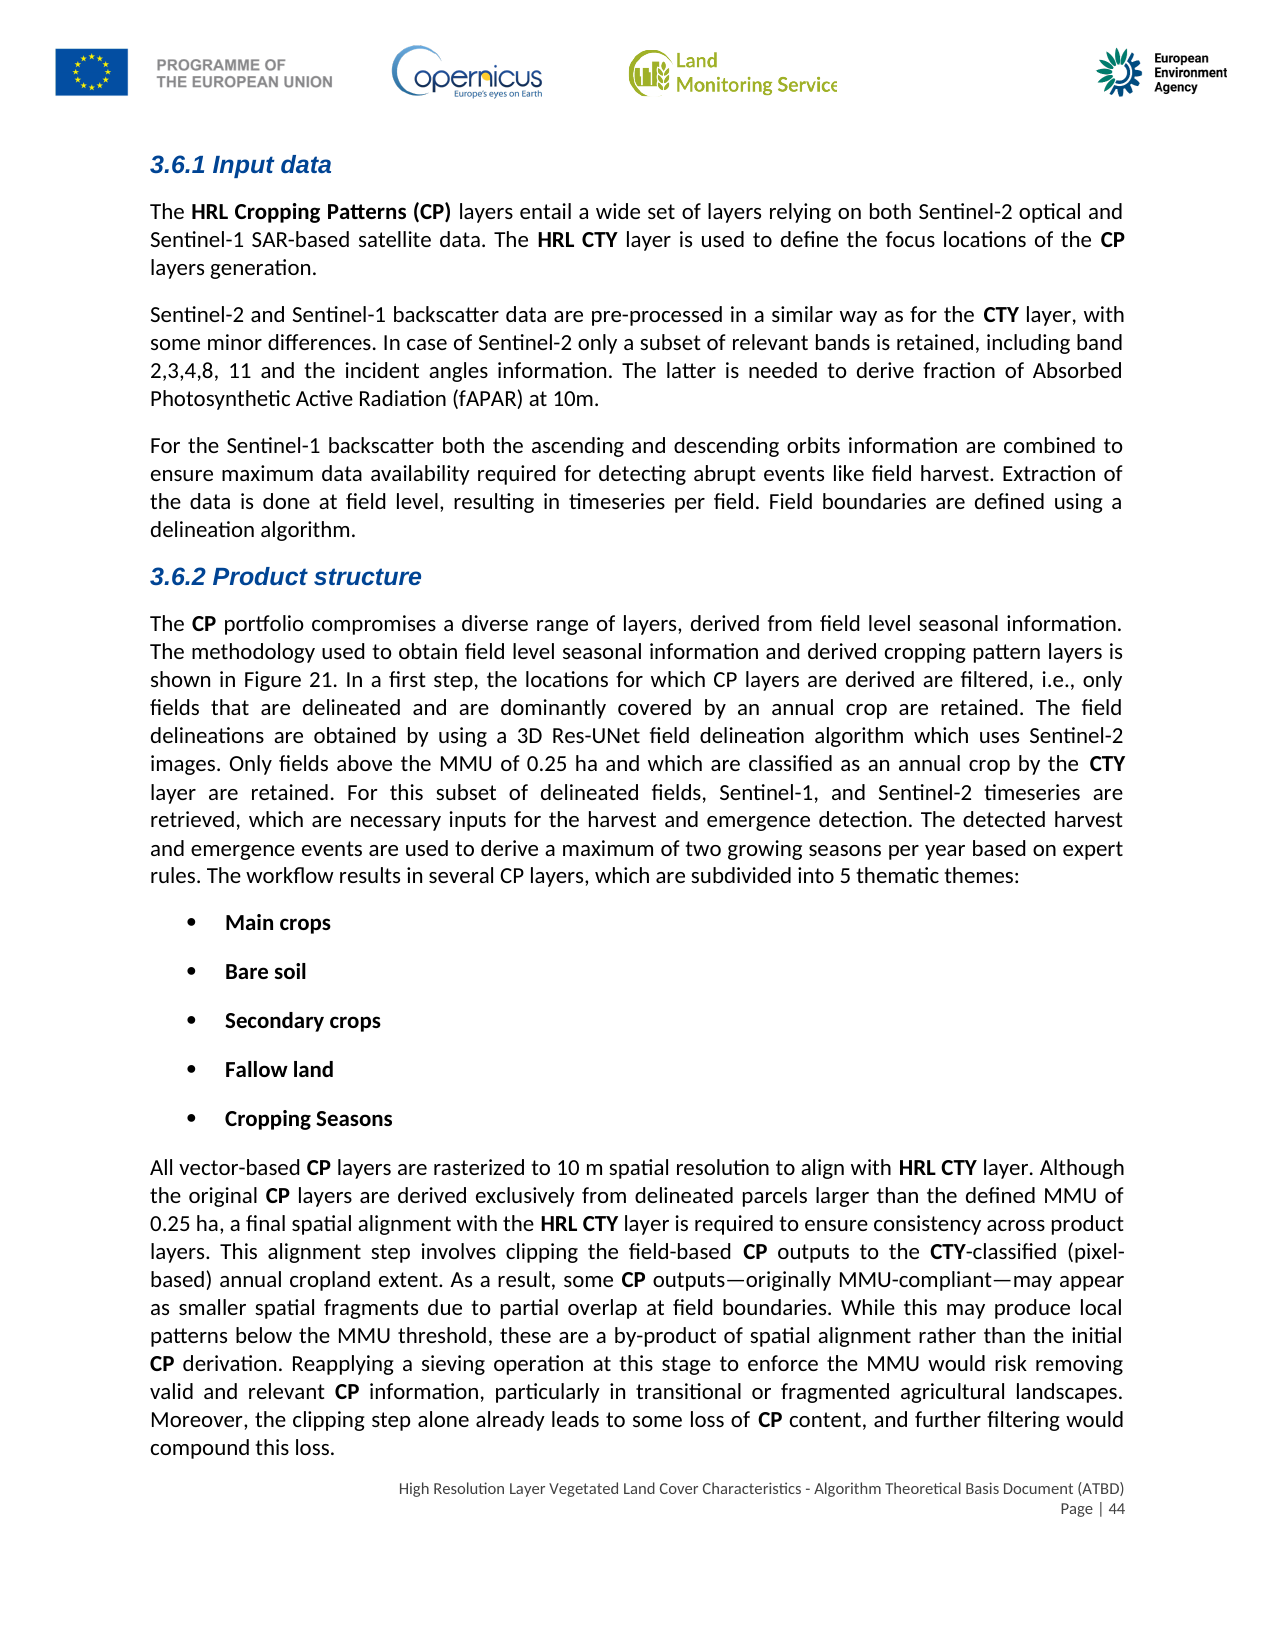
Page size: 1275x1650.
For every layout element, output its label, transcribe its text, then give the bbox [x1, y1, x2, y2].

text The HRL Cropping Patterns (CP) layers entail a wide set of layers relying on both Sentinel-2 optical and Sentinel-1 SAR-based satellite data. The HRL CTY layer is used to define the focus locations of the CP layers generation. [150, 197, 1125, 282]
subtitle 3.6.2 Product structure [150, 562, 1125, 591]
picture [1094, 46, 1228, 97]
text The CP portfolio compromises a diverse range of layers, derived from field level seasonal information. The methodology used to obtain field level seasonal information and derived cropping pattern layers is shown in Figure 21. In a first step, the locations for which CP layers are derived are filtered, i.e., only fields that are delineated and are dominantly covered by an annual crop are retained. The field delineations are obtained by using a 3D Res-UNet field delineation algorithm which uses Sentinel-2 images. Only fields above the MMU of 0.25 ha and which are classified as an annual crop by the CTY layer are retained. For this subset of delineated fields, Sentinel-1, and Sentinel-2 timeseries are retrieved, which are necessary inputs for the harvest and emergence detection. The detected harvest and emergence events are used to derive a maximum of two growing seasons per year based on expert rules. The workflow results in several CP layers, which are subdivided into 5 thematic themes: [150, 609, 1125, 890]
list Fallow land [187, 1055, 1125, 1083]
text Sentinel-2 and Sentinel-1 backscatter data are pre-processed in a similar way as for the CTY layer, with some minor differences. In case of Sentinel-2 only a subset of relevant bands is retained, including band 2,3,4,8, 11 and the incident angles information. The latter is needed to derive fraction of Absorbed Photosynthetic Active Radiation (fAPAR) at 10m. [150, 300, 1125, 412]
text For the Sentinel-1 backscatter both the ascending and descending orbits information are combined to ensure maximum data availability required for detecting abrupt events like field harvest. Extraction of the data is done at field level, resulting in timeseries per field. Field boundaries are defined using a delineation algorithm. [150, 431, 1125, 543]
list Bare soil [187, 957, 1125, 985]
subtitle 3.6.1 Input data [150, 150, 1125, 179]
picture [371, 15, 560, 130]
list Main crops [187, 908, 1125, 936]
list Cropping Seasons [187, 1104, 1125, 1132]
picture [29, 21, 351, 124]
list Secondary crops [187, 1006, 1125, 1034]
text All vector-based CP layers are rasterized to 10 m spatial resolution to align with HRL CTY layer. Although the original CP layers are derived exclusively from delineated parcels larger than the defined MMU of 0.25 ha, a final spatial alignment with the HRL CTY layer is required to ensure consistency across product layers. This alignment step involves clipping the field-based CP outputs to the CTY-classified (pixel-based) annual cropland extent. As a result, some CP outputs—originally MMU-compliant—may appear as smaller spatial fragments due to partial overlap at field boundaries. While this may produce local patterns below the MMU threshold, these are a by-product of spatial alignment rather than the initial CP derivation. Reapplying a sieving operation at this stage to enforce the MMU would risk removing valid and relevant CP information, particularly in transitional or fragmented agricultural landscapes. Moreover, the clipping step alone already leads to some loss of CP content, and further filtering would compound this loss. [150, 1153, 1125, 1461]
picture [628, 50, 837, 97]
